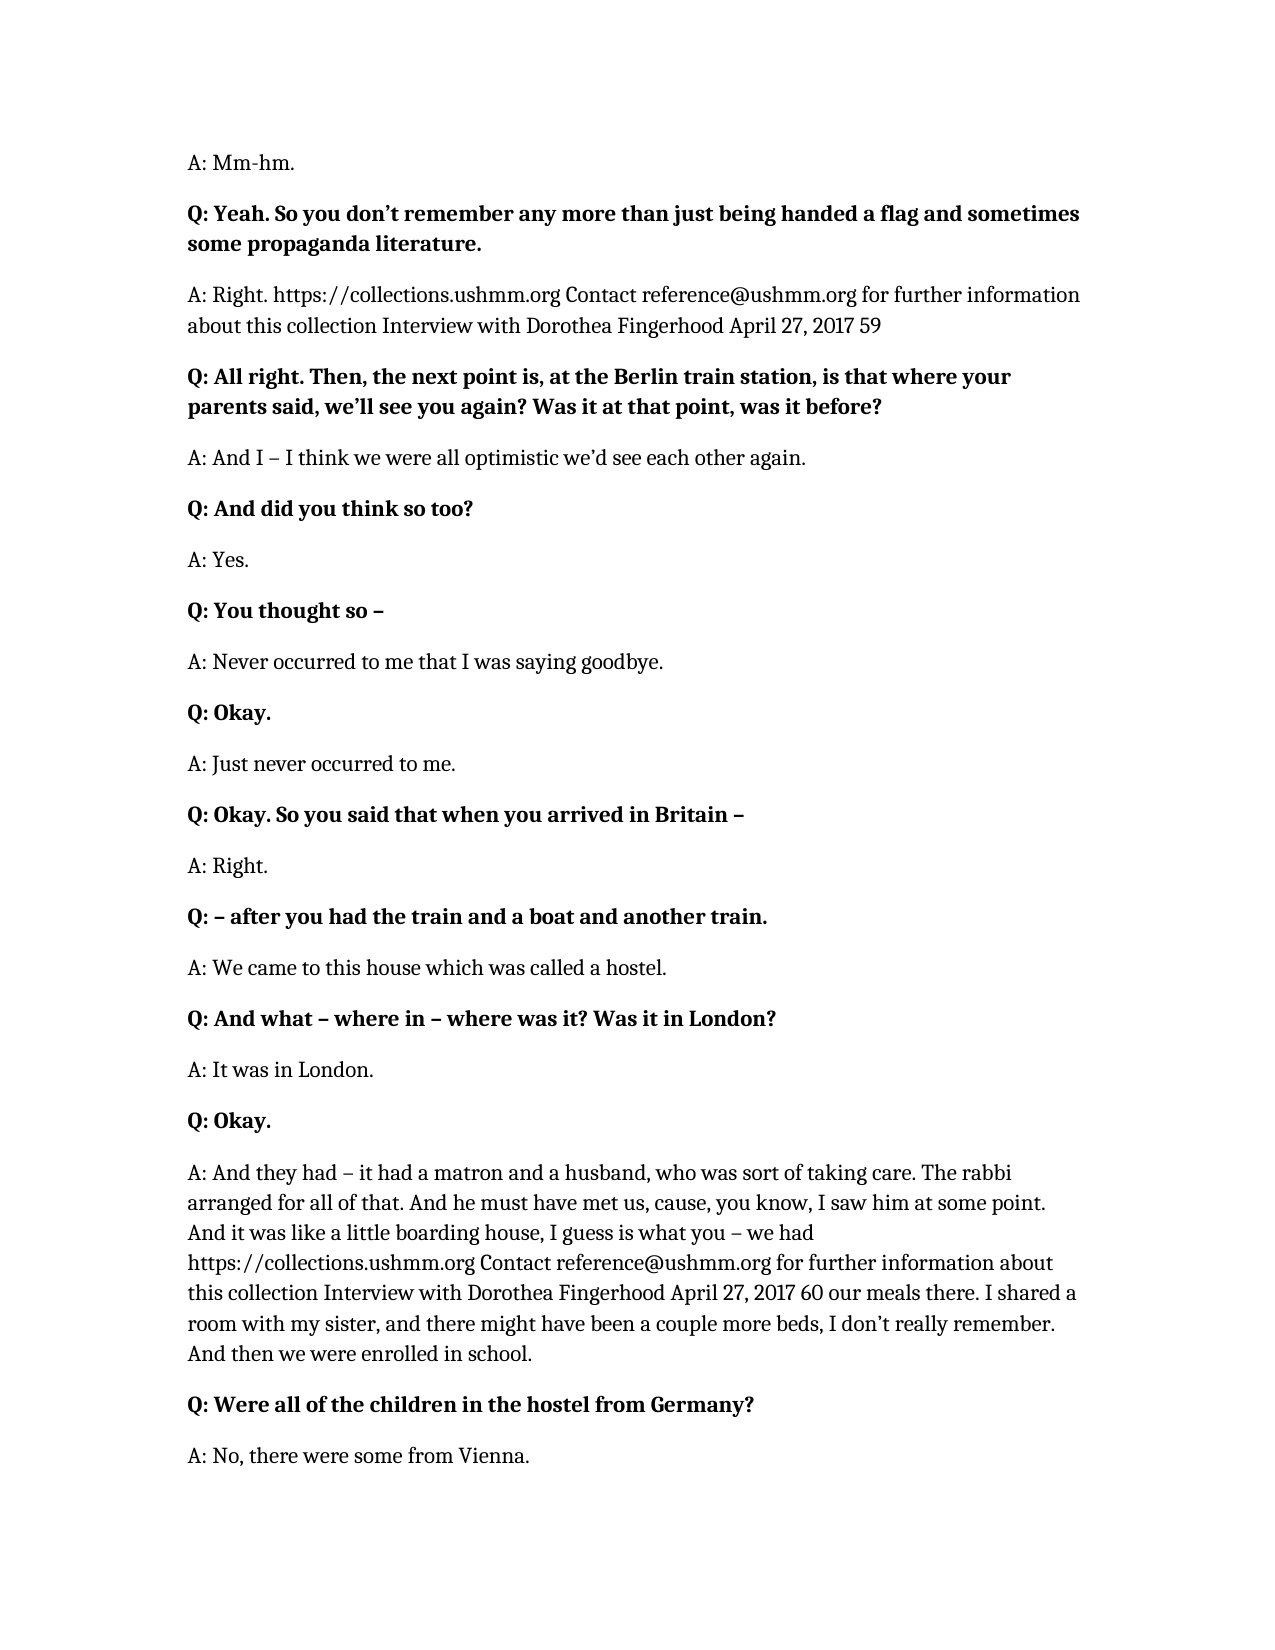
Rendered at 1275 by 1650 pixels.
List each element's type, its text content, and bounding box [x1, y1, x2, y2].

text Q: Were all of the children in the hostel from Germany? [187, 1392, 1087, 1418]
text Q: You thought so – [187, 598, 1087, 624]
text Q: Okay. [187, 700, 1087, 726]
text A: Yes. [187, 547, 1087, 573]
text Q: Yeah. So you don’t remember any more than just being handed a flag and sometimes some propaganda literature. [187, 201, 1087, 258]
text A: We came to this house which was called a hostel. [187, 955, 1087, 982]
text A: Right. https://collections.ushmm.org Contact reference@ushmm.org for further information about this collection Interview with Dorothea Fingerhood April 27, 2017 59 [187, 282, 1087, 339]
text A: And I – I think we were all optimistic we’d see each other again. [187, 445, 1087, 471]
text Q: Okay. [187, 1108, 1087, 1135]
text A: Mm-hm. [187, 150, 1087, 176]
text A: No, there were some from Vienna. [187, 1443, 1087, 1469]
text Q: All right. Then, the next point is, at the Berlin train station, is that where your parents said, we’ll see you again? Was it at that point, was it before? [187, 363, 1087, 420]
text A: Right. [187, 853, 1087, 879]
text Q: – after you had the train and a boat and another train. [187, 904, 1087, 931]
text A: It was in London. [187, 1057, 1087, 1084]
text A: Just never occurred to me. [187, 751, 1087, 777]
text Q: Okay. So you said that when you arrived in Britain – [187, 802, 1087, 828]
text A: Never occurred to me that I was saying goodbye. [187, 649, 1087, 675]
text A: And they had – it had a matron and a husband, who was sort of taking care. The rabbi arranged for all of that. And he must have met us, cause, you know, I saw him at some point. And it was like a little boarding house, I guess is what you – we had https://collections.ushmm.org Contact reference@ushmm.org for further information about this collection Interview with Dorothea Fingerhood April 27, 2017 60 our meals there. I shared a room with my sister, and there might have been a couple more beds, I don’t really remember. And then we were enrolled in school. [187, 1159, 1087, 1367]
text Q: And what – where in – where was it? Was it in London? [187, 1006, 1087, 1033]
text Q: And did you think so too? [187, 496, 1087, 522]
